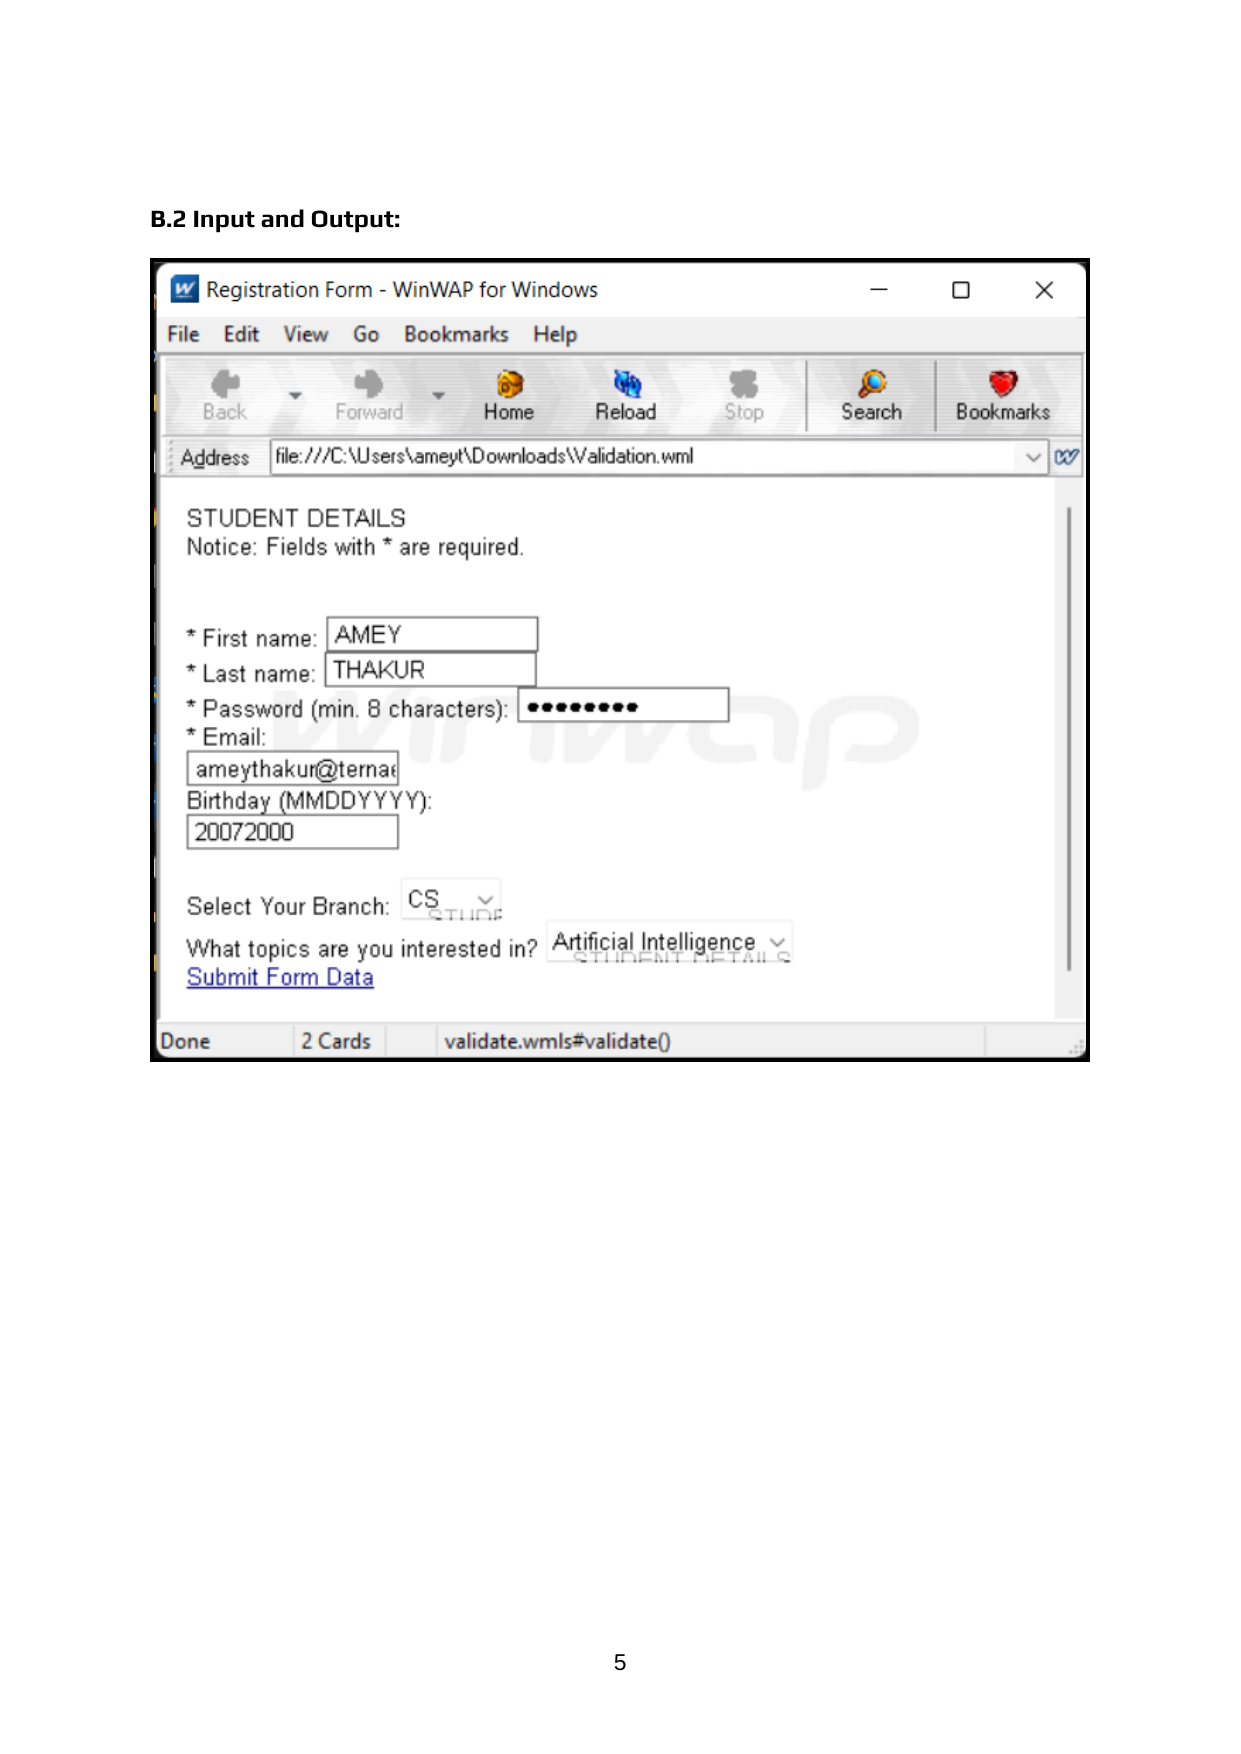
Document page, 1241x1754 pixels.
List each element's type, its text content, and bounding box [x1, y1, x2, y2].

picture [154, 262, 1086, 1058]
text B.2 Input and Output: [150, 204, 1090, 233]
